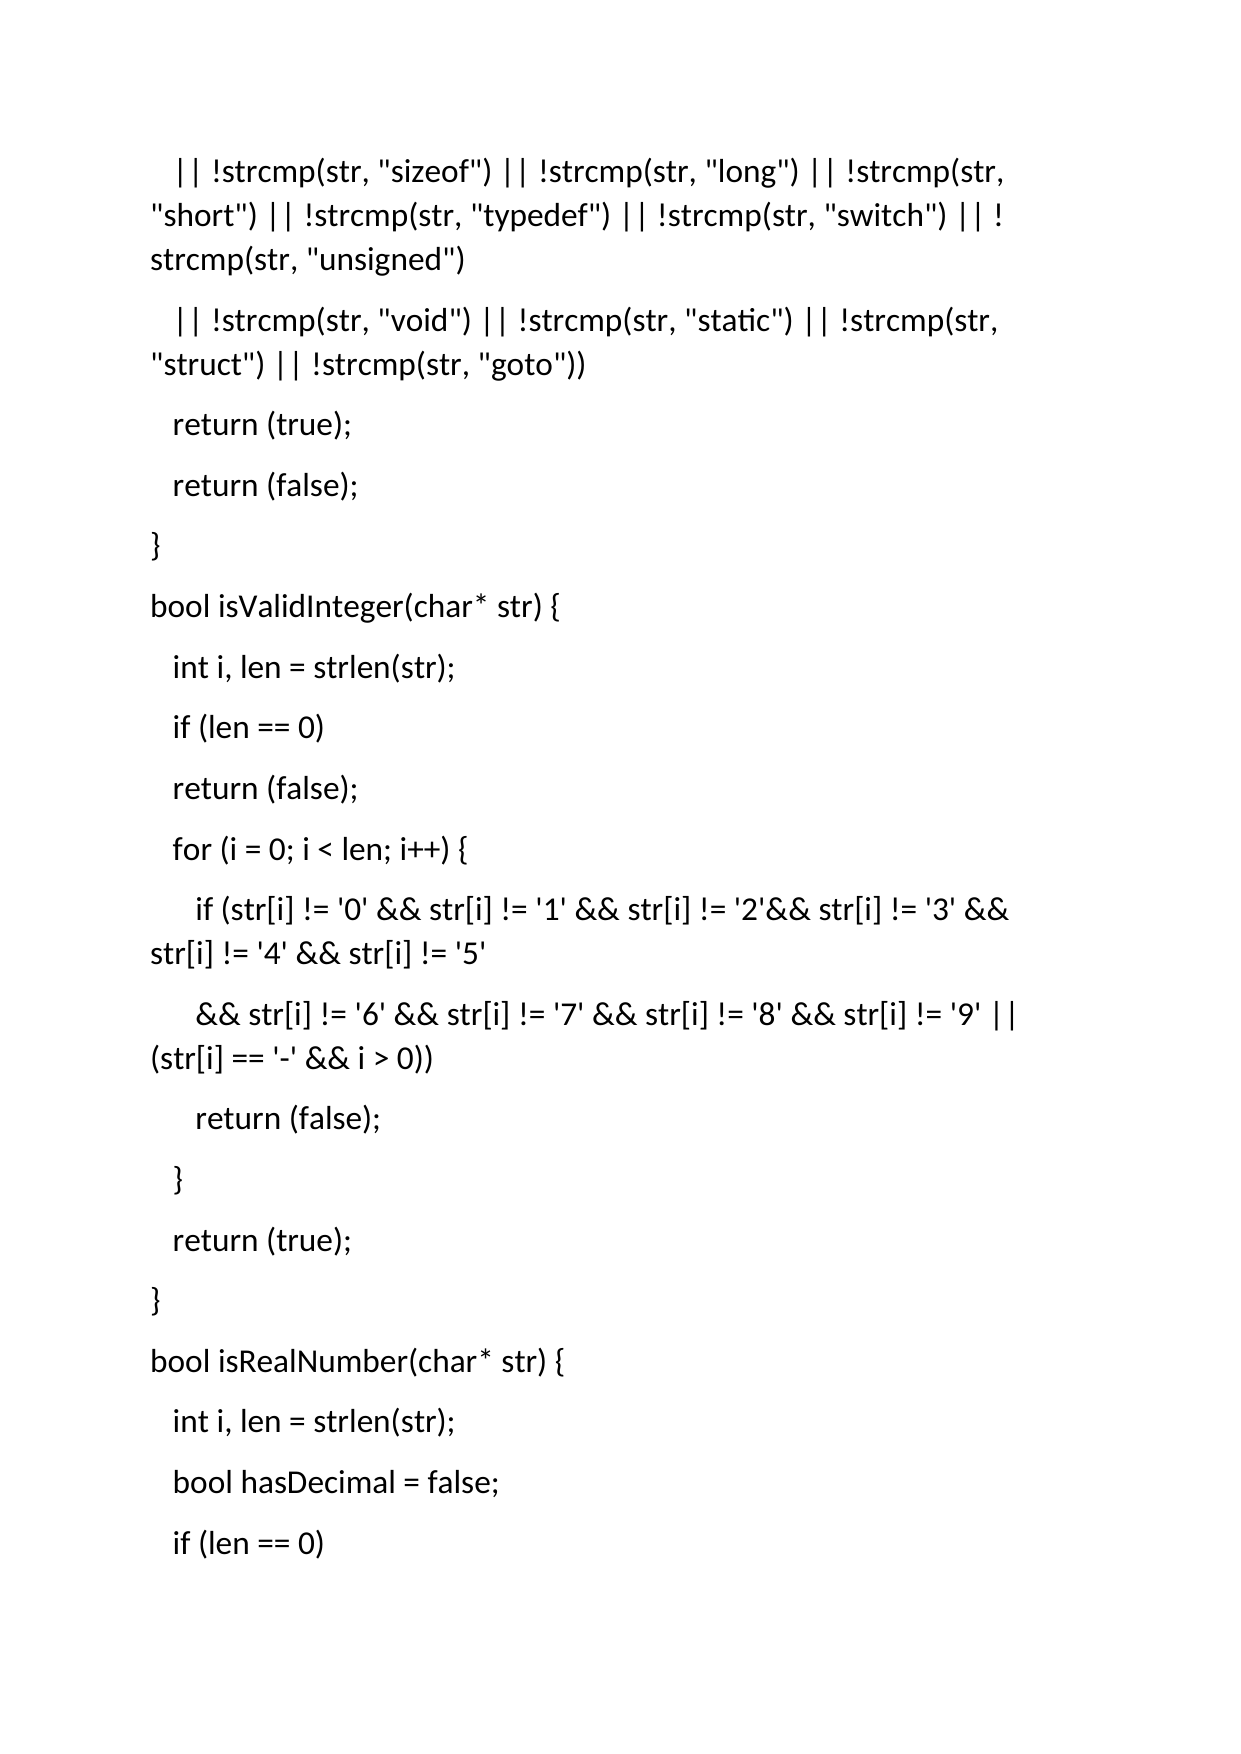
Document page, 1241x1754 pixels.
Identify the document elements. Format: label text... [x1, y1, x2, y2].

text return (true); [150, 1218, 1090, 1259]
text int i, len = strlen(str); [150, 646, 1090, 686]
text return (false); [150, 767, 1090, 808]
text } [150, 524, 1090, 565]
text } [150, 1158, 1090, 1199]
text return (true); [150, 403, 1090, 444]
text bool isValidInteger(char* str) { [150, 585, 1090, 626]
text if (len == 0) [150, 706, 1090, 747]
text for (i = 0; i < len; i++) { [150, 827, 1090, 868]
text int i, len = strlen(str); [150, 1400, 1090, 1441]
text && str[i] != '6' && str[i] != '7' && str[i] != '8' && str[i] != '9' || (str[i] == '-' && i > 0)) [150, 993, 1090, 1077]
text bool isRealNumber(char* str) { [150, 1340, 1090, 1381]
text } [150, 1279, 1090, 1320]
text || !strcmp(str, "sizeof") || !strcmp(str, "long") || !strcmp(str, "short") || !strcmp(str, "typedef") || !strcmp(str, "switch") || !strcmp(str, "unsigned") [150, 150, 1090, 279]
text return (false); [150, 1097, 1090, 1138]
text bool hasDecimal = false; [150, 1461, 1090, 1502]
text || !strcmp(str, "void") || !strcmp(str, "static") || !strcmp(str, "struct") || !strcmp(str, "goto")) [150, 298, 1090, 383]
text if (len == 0) [150, 1522, 1090, 1562]
text return (false); [150, 464, 1090, 504]
text if (str[i] != '0' && str[i] != '1' && str[i] != '2'&& str[i] != '3' && str[i] != '4' && str[i] != '5' [150, 888, 1090, 973]
